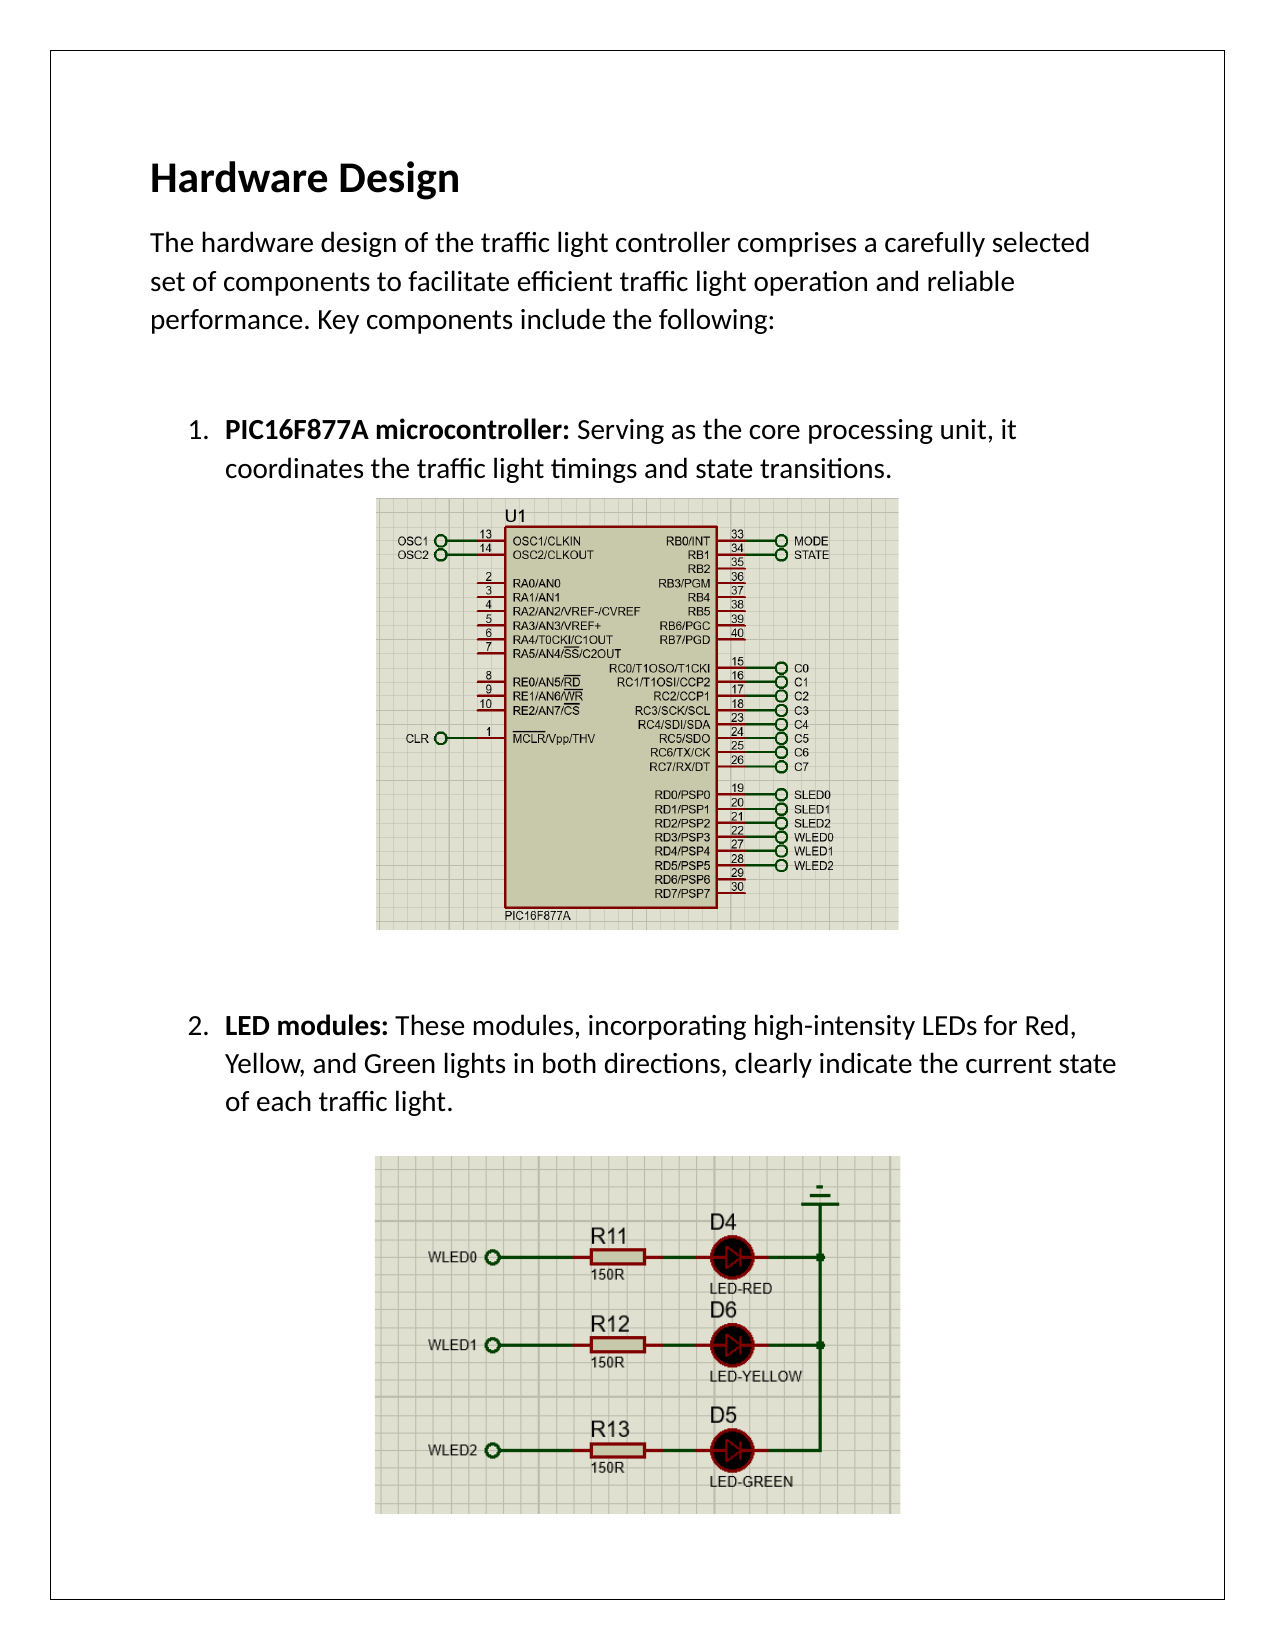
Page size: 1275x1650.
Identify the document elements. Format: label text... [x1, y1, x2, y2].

picture [376, 498, 899, 930]
list LED modules: These modules, incorporating high-intensity LEDs for Red, Yellow, and Green lights in both directions, clearly indicate the current state of each traffic light. [187, 1007, 1125, 1119]
text The hardware design of the traffic light controller comprises a carefully selected set of components to facilitate efficient traffic light operation and reliable performance. Key components include the following: [150, 224, 1125, 337]
picture [374, 1156, 901, 1514]
text Hardware Design [150, 150, 1125, 203]
list PIC16F877A microcontroller: Serving as the core processing unit, it coordinates the traffic light timings and state transitions. [187, 411, 1125, 486]
